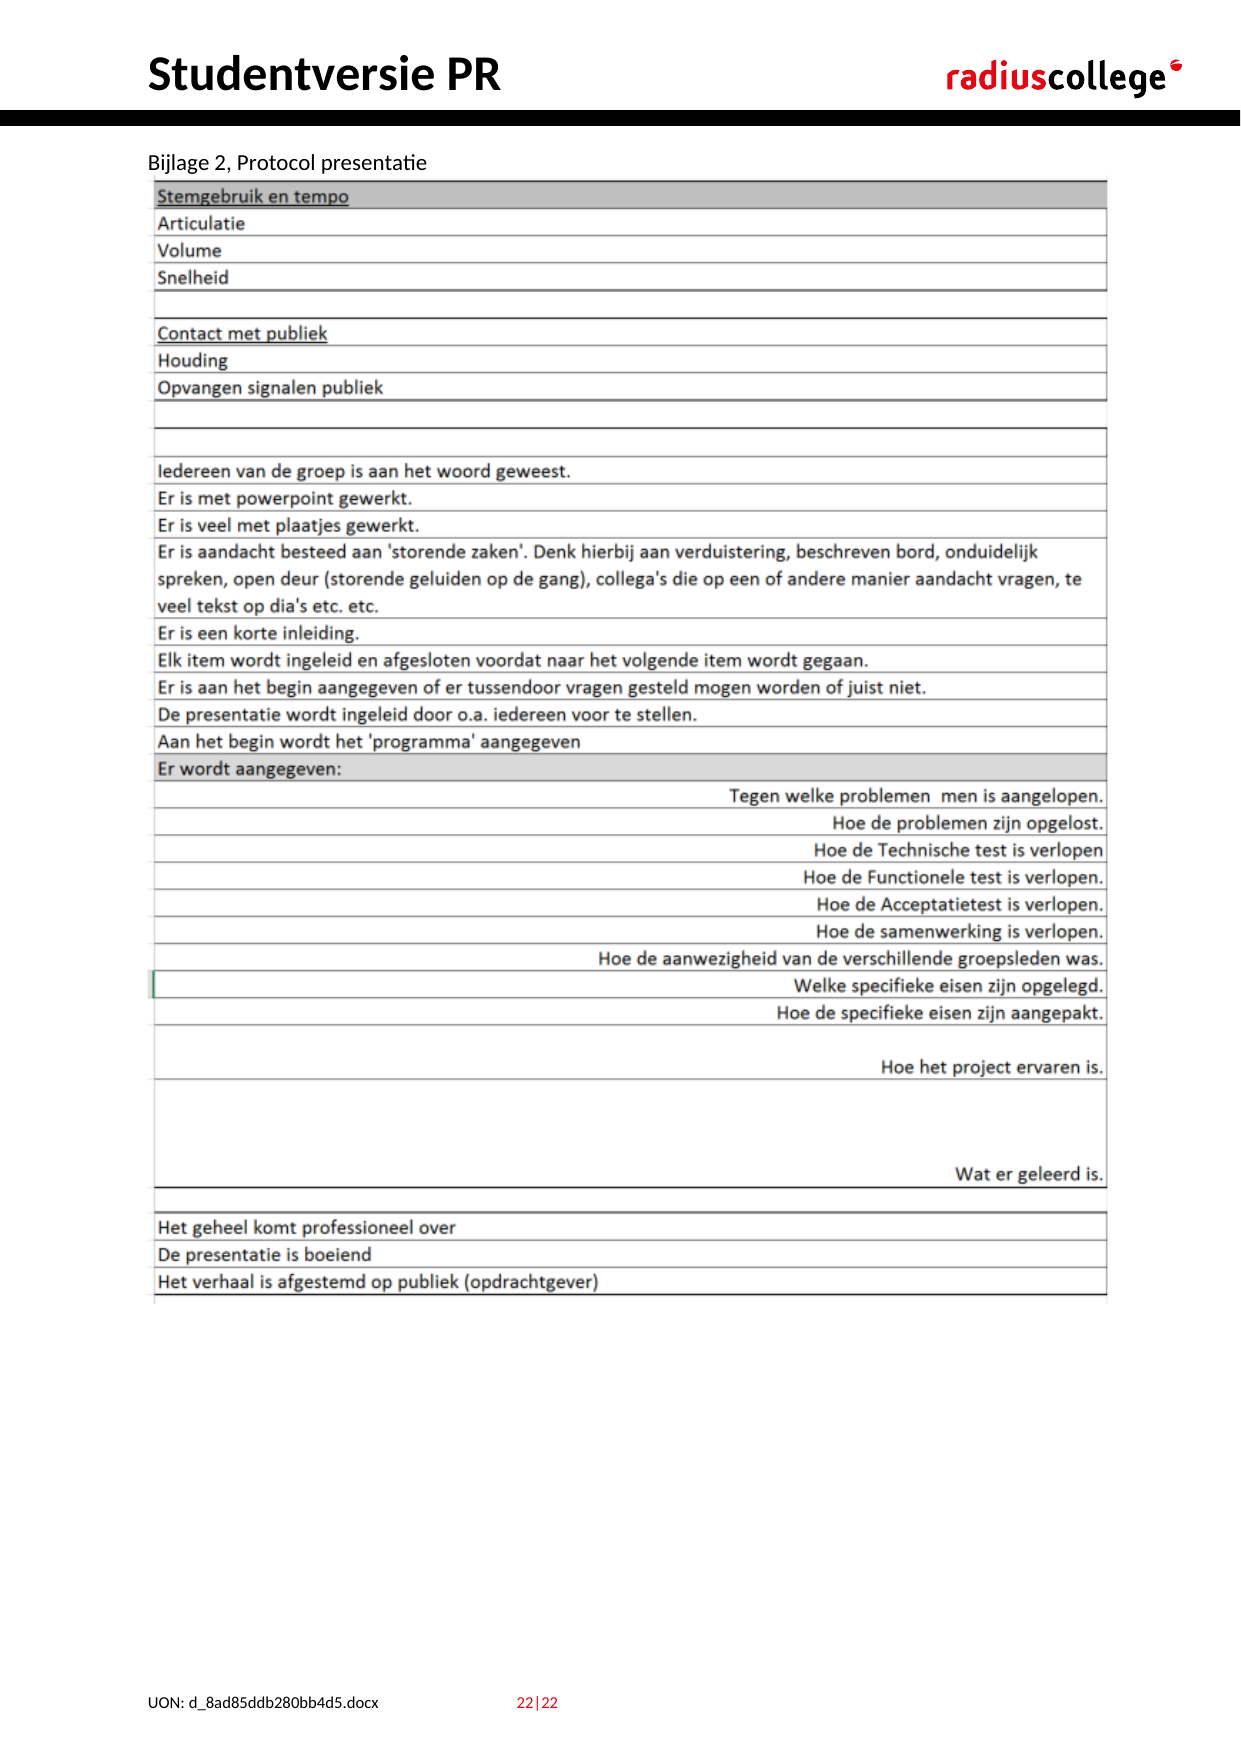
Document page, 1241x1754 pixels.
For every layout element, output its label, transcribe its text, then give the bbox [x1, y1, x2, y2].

picture [147, 175, 1108, 1304]
text Bijlage 2, Protocol presentatie [148, 148, 1169, 176]
